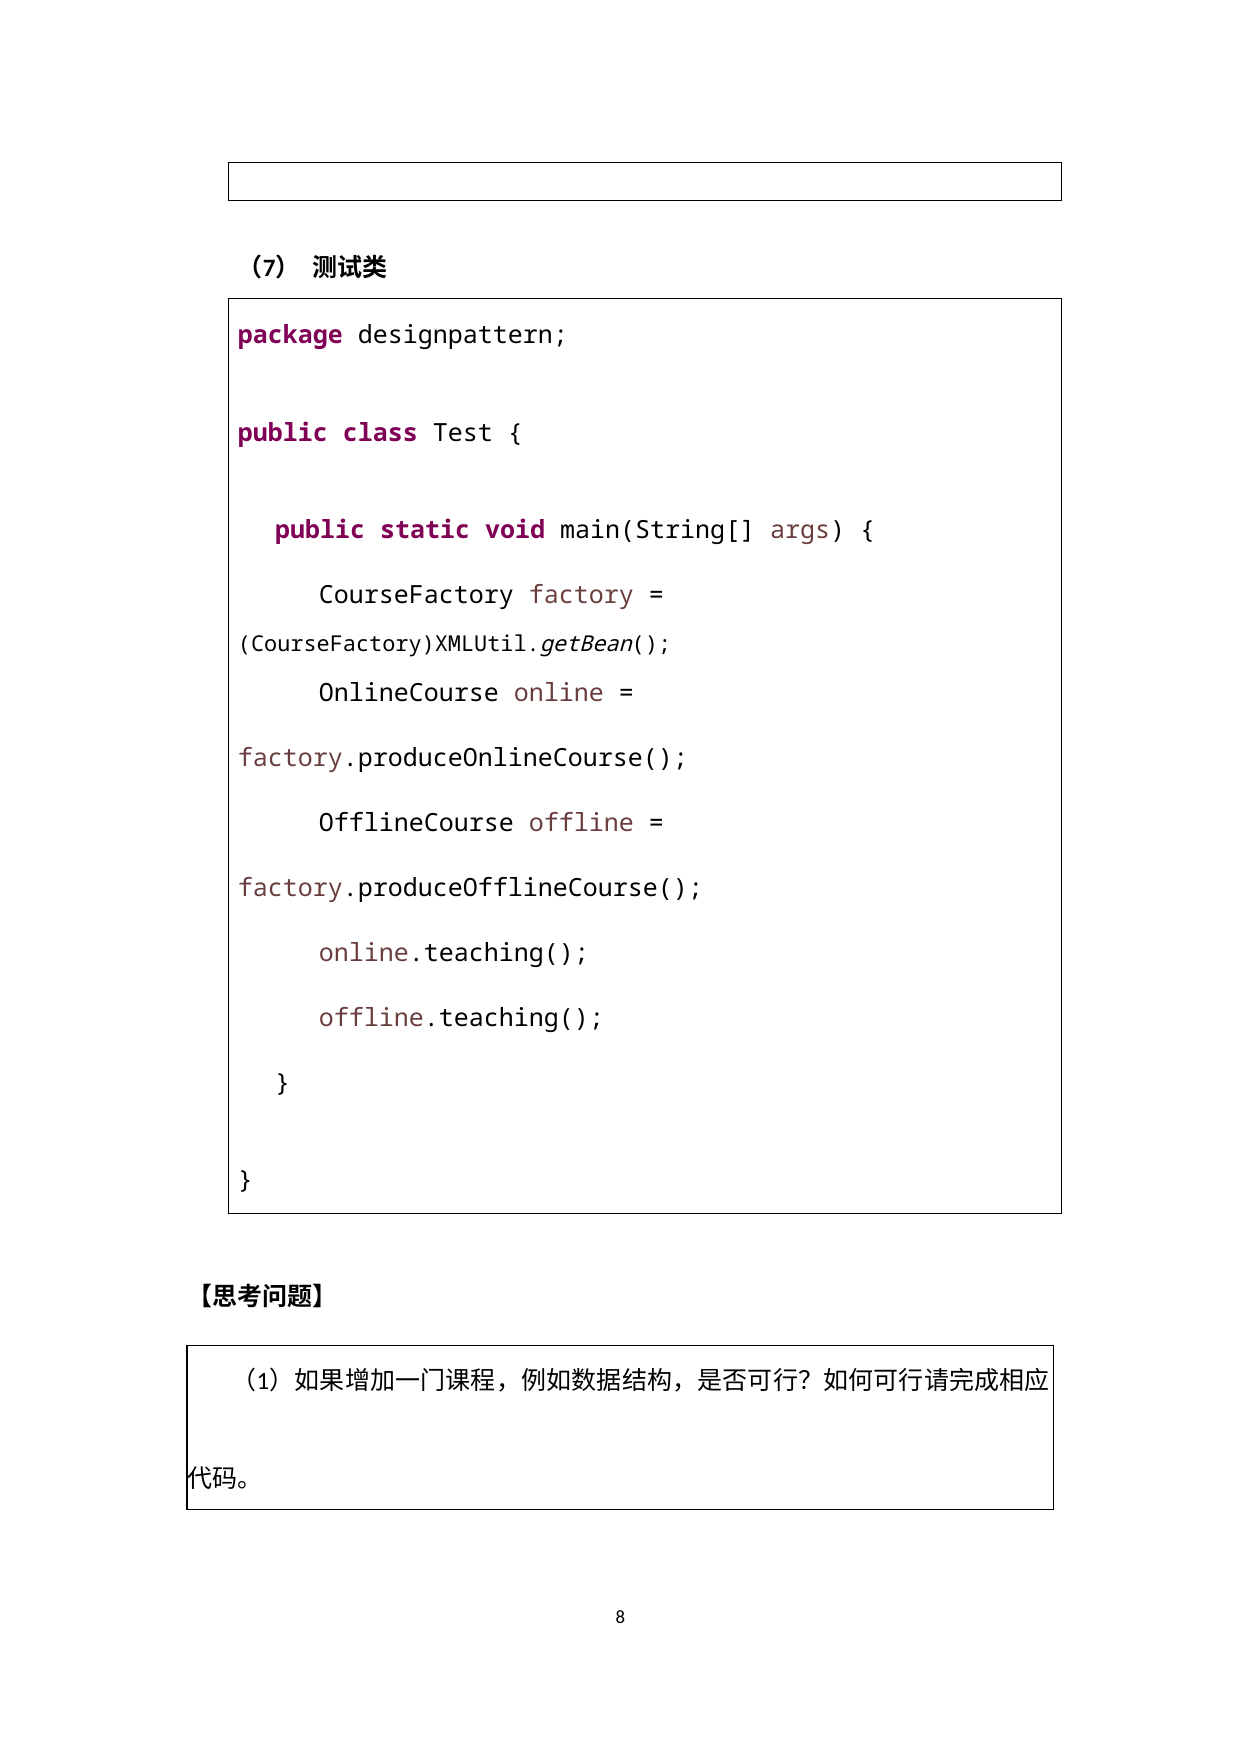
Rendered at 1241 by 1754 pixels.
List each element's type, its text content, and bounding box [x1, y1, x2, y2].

text （1）如果增加一门课程，例如数据结构，是否可行？如何可行请完成相应代码。 [188, 1346, 1053, 1509]
text public static void main(String[] args) { [229, 493, 1061, 558]
text } [229, 1143, 1061, 1213]
text } [229, 1046, 1061, 1114]
text online.teaching(); [229, 916, 1061, 981]
text 【思考问题】 [187, 1262, 1053, 1327]
text public class Test { [229, 396, 1061, 464]
text offline.teaching(); [229, 981, 1061, 1046]
text package designpattern; [229, 299, 1061, 366]
list 测试类 [238, 233, 1053, 298]
text CourseFactory factory = (CourseFactory)XMLUtil.getBean(); [229, 558, 1061, 656]
text OnlineCourse online = factory.produceOnlineCourse(); [229, 656, 1061, 786]
text OfflineCourse offline = factory.produceOfflineCourse(); [229, 786, 1061, 916]
